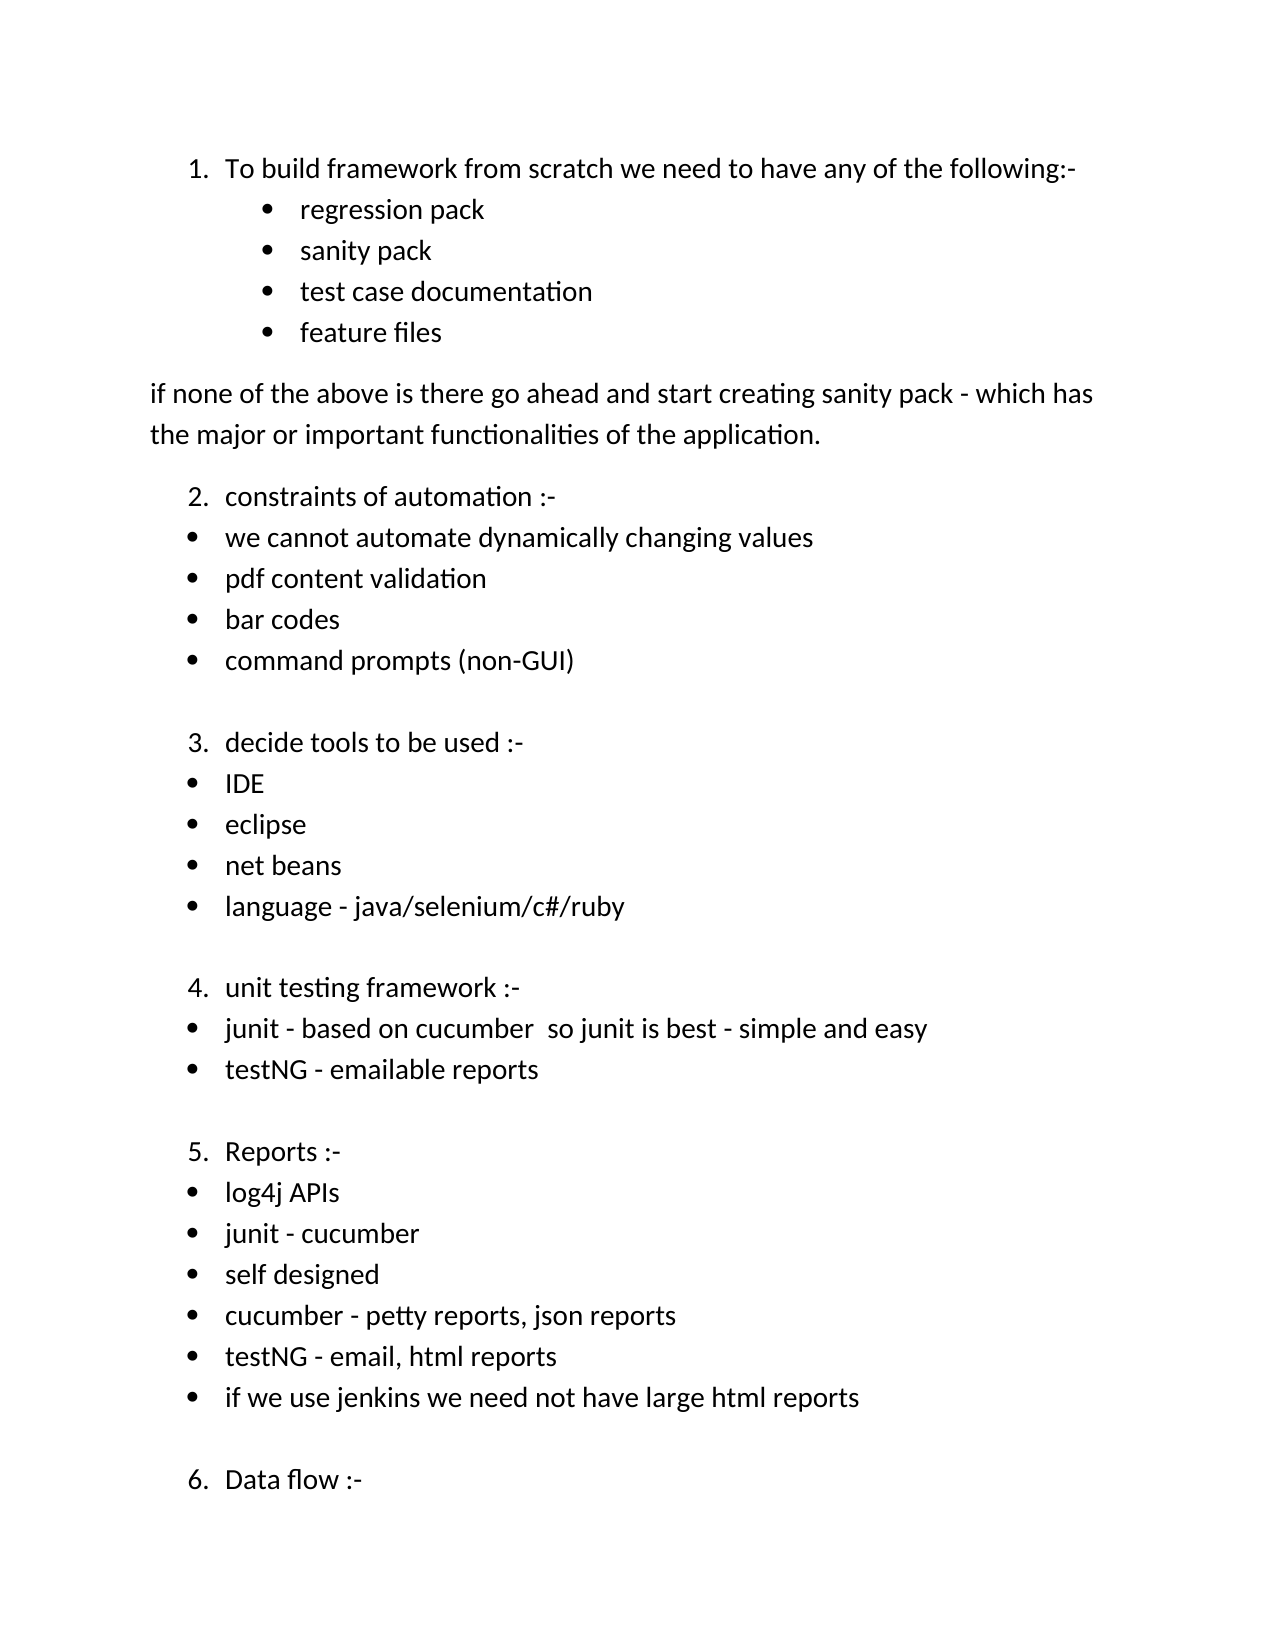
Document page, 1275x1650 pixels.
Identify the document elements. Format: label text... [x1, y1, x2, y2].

list Data flow :- [187, 1461, 1125, 1496]
list junit - based on cucumber so junit is best - simple and easy [187, 1010, 1125, 1046]
list decide tools to be used :- [187, 724, 1125, 759]
list pdf content validation [187, 560, 1125, 596]
list regression pack [262, 191, 1125, 227]
list testNG - email, html reports [187, 1338, 1125, 1373]
list language - java/selenium/c#/ruby [187, 888, 1125, 923]
list testNG - emailable reports [187, 1051, 1125, 1087]
list eclipse [187, 806, 1125, 841]
list if we use jenkins we need not have large html reports [187, 1379, 1125, 1414]
list unit testing framework :- [187, 969, 1125, 1005]
list log4j APIs [187, 1174, 1125, 1210]
list IDE [187, 765, 1125, 800]
list Reports :- [187, 1133, 1125, 1169]
text if none of the above is there go ahead and start creating sanity pack - which has the major or important functionalities of the application. [150, 376, 1125, 452]
list junit - cucumber [187, 1215, 1125, 1251]
list self designed [187, 1256, 1125, 1292]
list test case documentation [262, 273, 1125, 308]
list we cannot automate dynamically changing values [187, 519, 1125, 555]
list command prompts (non-GUI) [187, 642, 1125, 678]
list bar codes [187, 601, 1125, 637]
list sanity pack [262, 232, 1125, 267]
list feature files [262, 314, 1125, 349]
list constraints of automation :- [187, 478, 1125, 514]
list To build framework from scratch we need to have any of the following:- [187, 150, 1125, 186]
list cucumber - petty reports, json reports [187, 1297, 1125, 1333]
list net beans [187, 847, 1125, 882]
